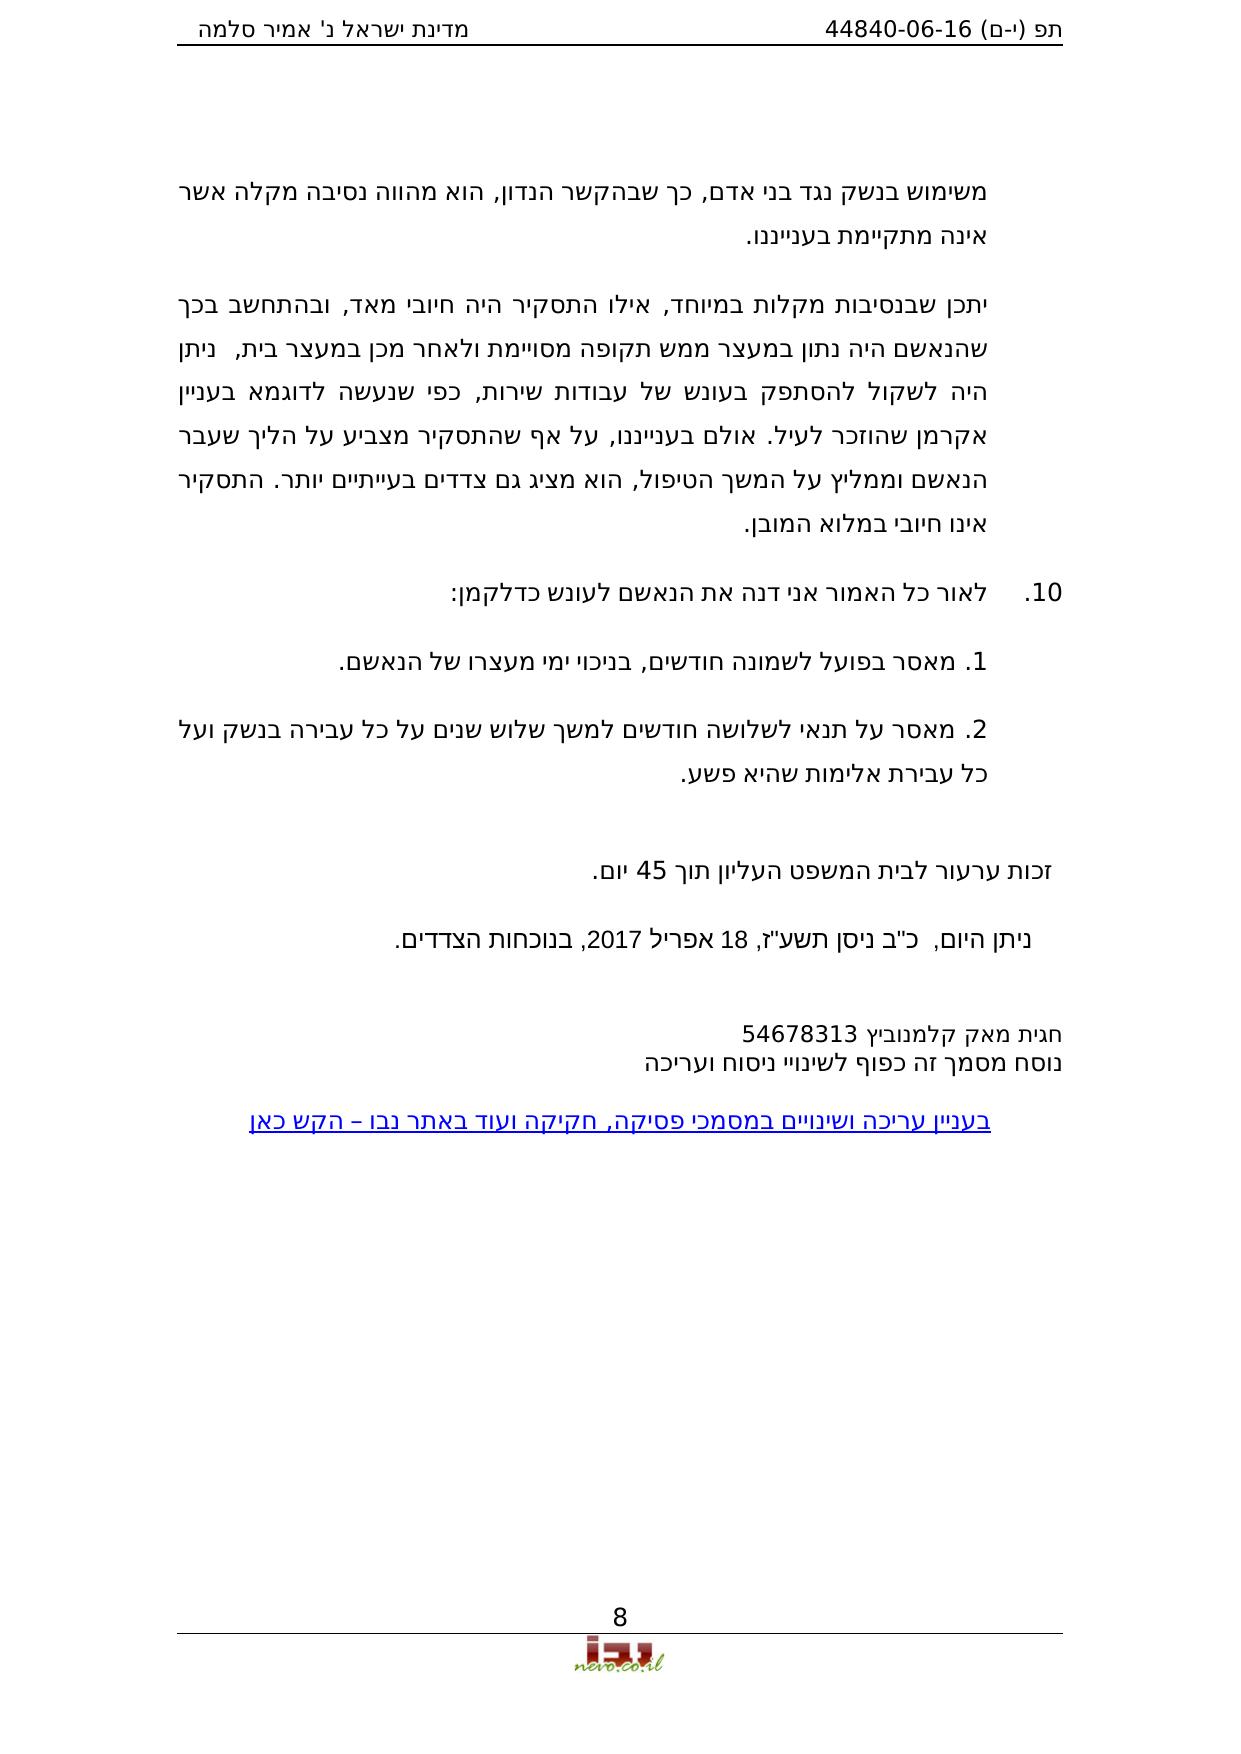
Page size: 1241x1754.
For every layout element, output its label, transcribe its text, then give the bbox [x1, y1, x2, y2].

text חגית מאק קלמנוביץ 54678313 [177, 1022, 1063, 1048]
text 54678313זכות ערעור לבית המשפט העליון תוך 45 יום. [177, 857, 1063, 886]
text בעניין עריכה ושינויים במסמכי פסיקה, חקיקה ועוד באתר נבו – הקש כאן [177, 1106, 1063, 1135]
text יתכן שבנסיבות מקלות במיוחד, אילו התסקיר היה חיובי מאד, ובהתחשב בכך שהנאשם היה נתון במעצר ממש תקופה מסויימת ולאחר מכן במעצר בית, ניתן היה לשקול להסתפק בעונש של עבודות שירות, כפי שנעשה לדוגמא בעניין אקרמן שהוזכר לעיל. אולם בענייננו, על אף שהתסקיר מצביע על הליך שעבר הנאשם וממליץ על המשך הטיפול, הוא מציג גם צדדים בעייתיים יותר. התסקיר אינו חיובי במלוא המובן. [177, 290, 988, 538]
text נוסח מסמך זה כפוף לשינויי ניסוח ועריכה [177, 1048, 1063, 1077]
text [177, 177, 988, 250]
text 1. מאסר בפועל לשמונה חודשים, בניכוי ימי מעצרו של הנאשם. [177, 647, 1063, 676]
text 2. מאסר על תנאי לשלושה חודשים למשך שלוש שנים על כל עבירה בנשק ועל כל עבירת אלימות שהיא פשע. [177, 715, 988, 788]
text ניתן היום, כ"ב ניסן תשע"ז, 18 אפריל 2017, בנוכחות הצדדים. [177, 925, 1063, 983]
picture [574, 1635, 666, 1673]
text 10. לאור כל האמור אני דנה את הנאשם לעונש כדלקמן: [177, 578, 1063, 607]
